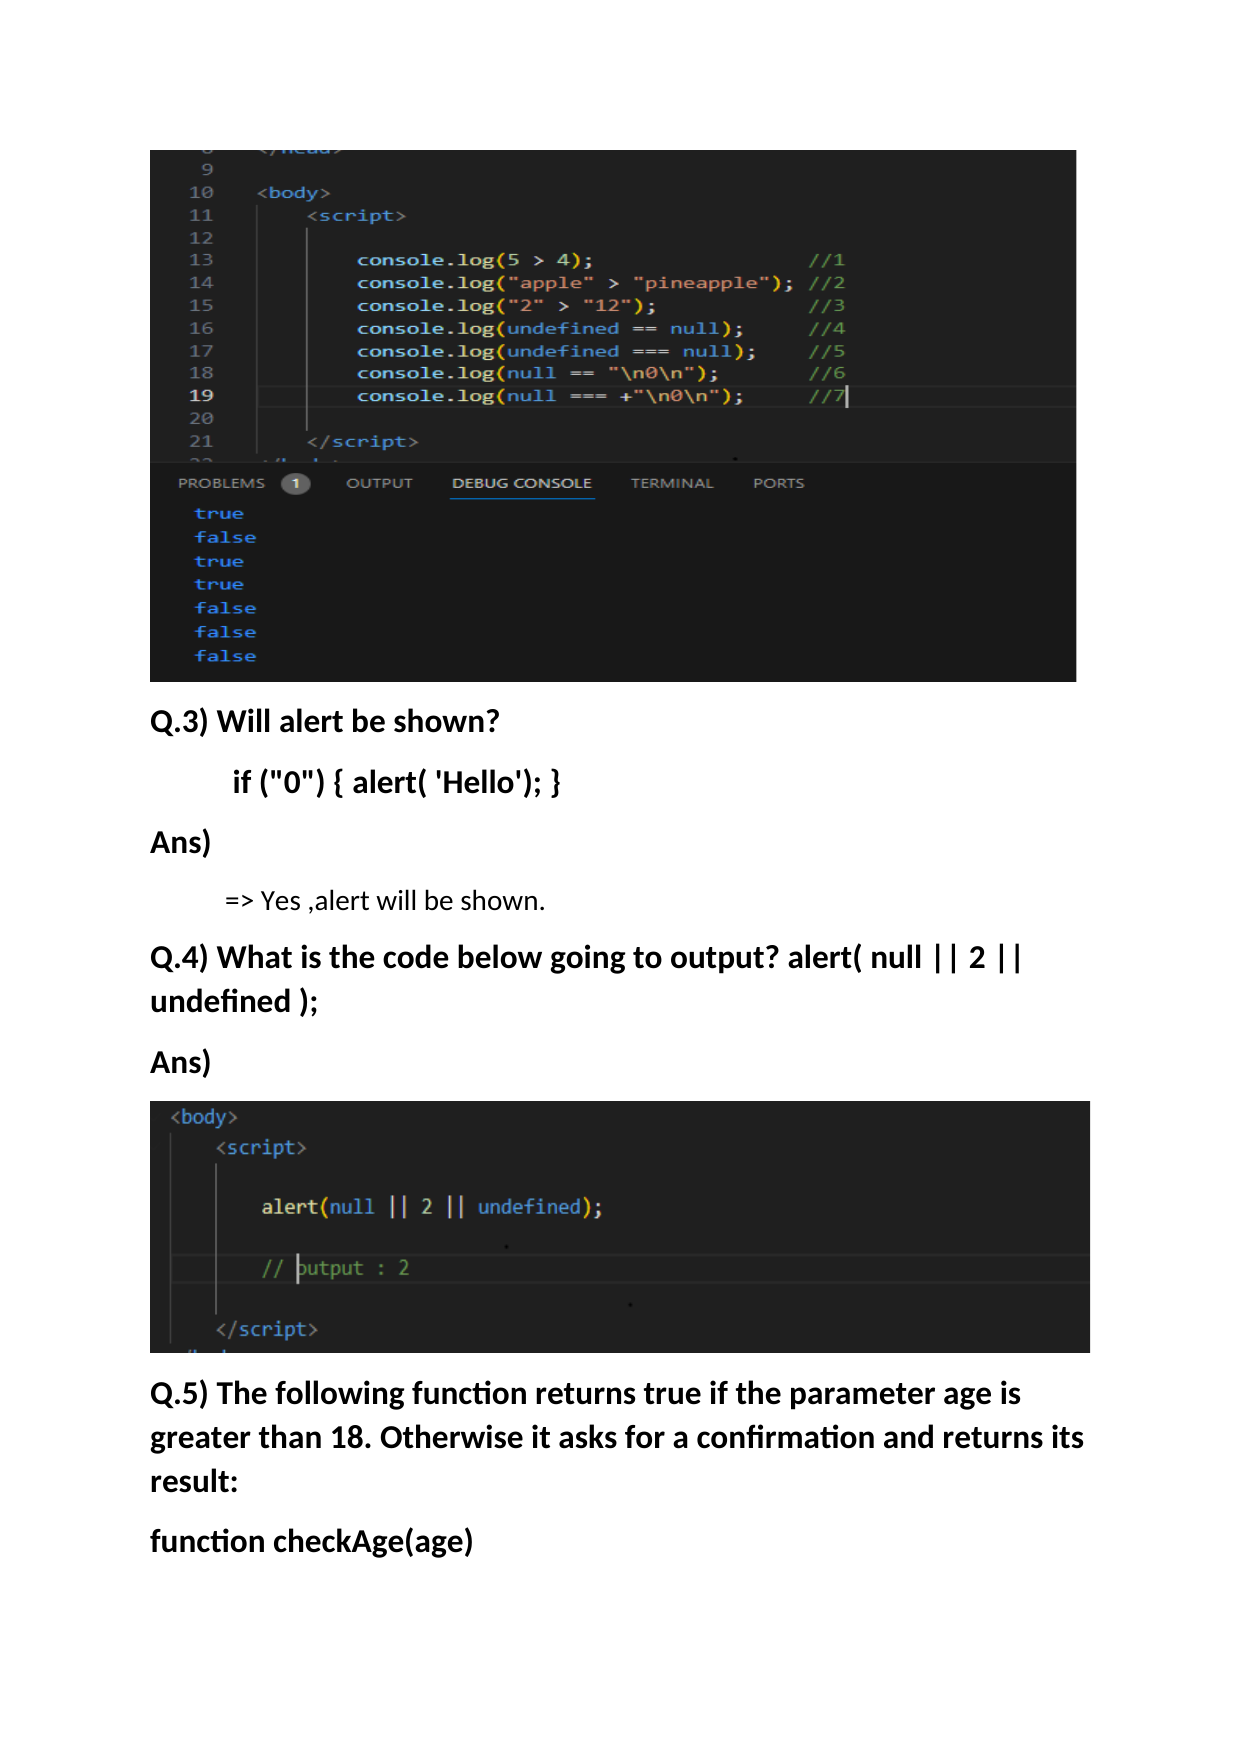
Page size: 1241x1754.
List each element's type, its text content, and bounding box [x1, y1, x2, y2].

picture [150, 1101, 1091, 1353]
text if ("0") { alert( 'Hello'); } [150, 761, 1090, 801]
text Ans) [150, 1041, 1090, 1082]
text Q.5) The following function returns true if the parameter age is greater than 18. Otherwise it asks for a confirmation and returns its result: [150, 1372, 1090, 1501]
text Ans) [150, 821, 1090, 862]
picture [150, 150, 1077, 682]
text Q.4) What is the code below going to output? alert( null || 2 || undefined ); [150, 936, 1090, 1021]
list => Yes ,alert will be shown. [225, 882, 1090, 918]
text Q.3) Will alert be shown? [150, 700, 1090, 741]
text function checkAge(age) [150, 1520, 1090, 1561]
